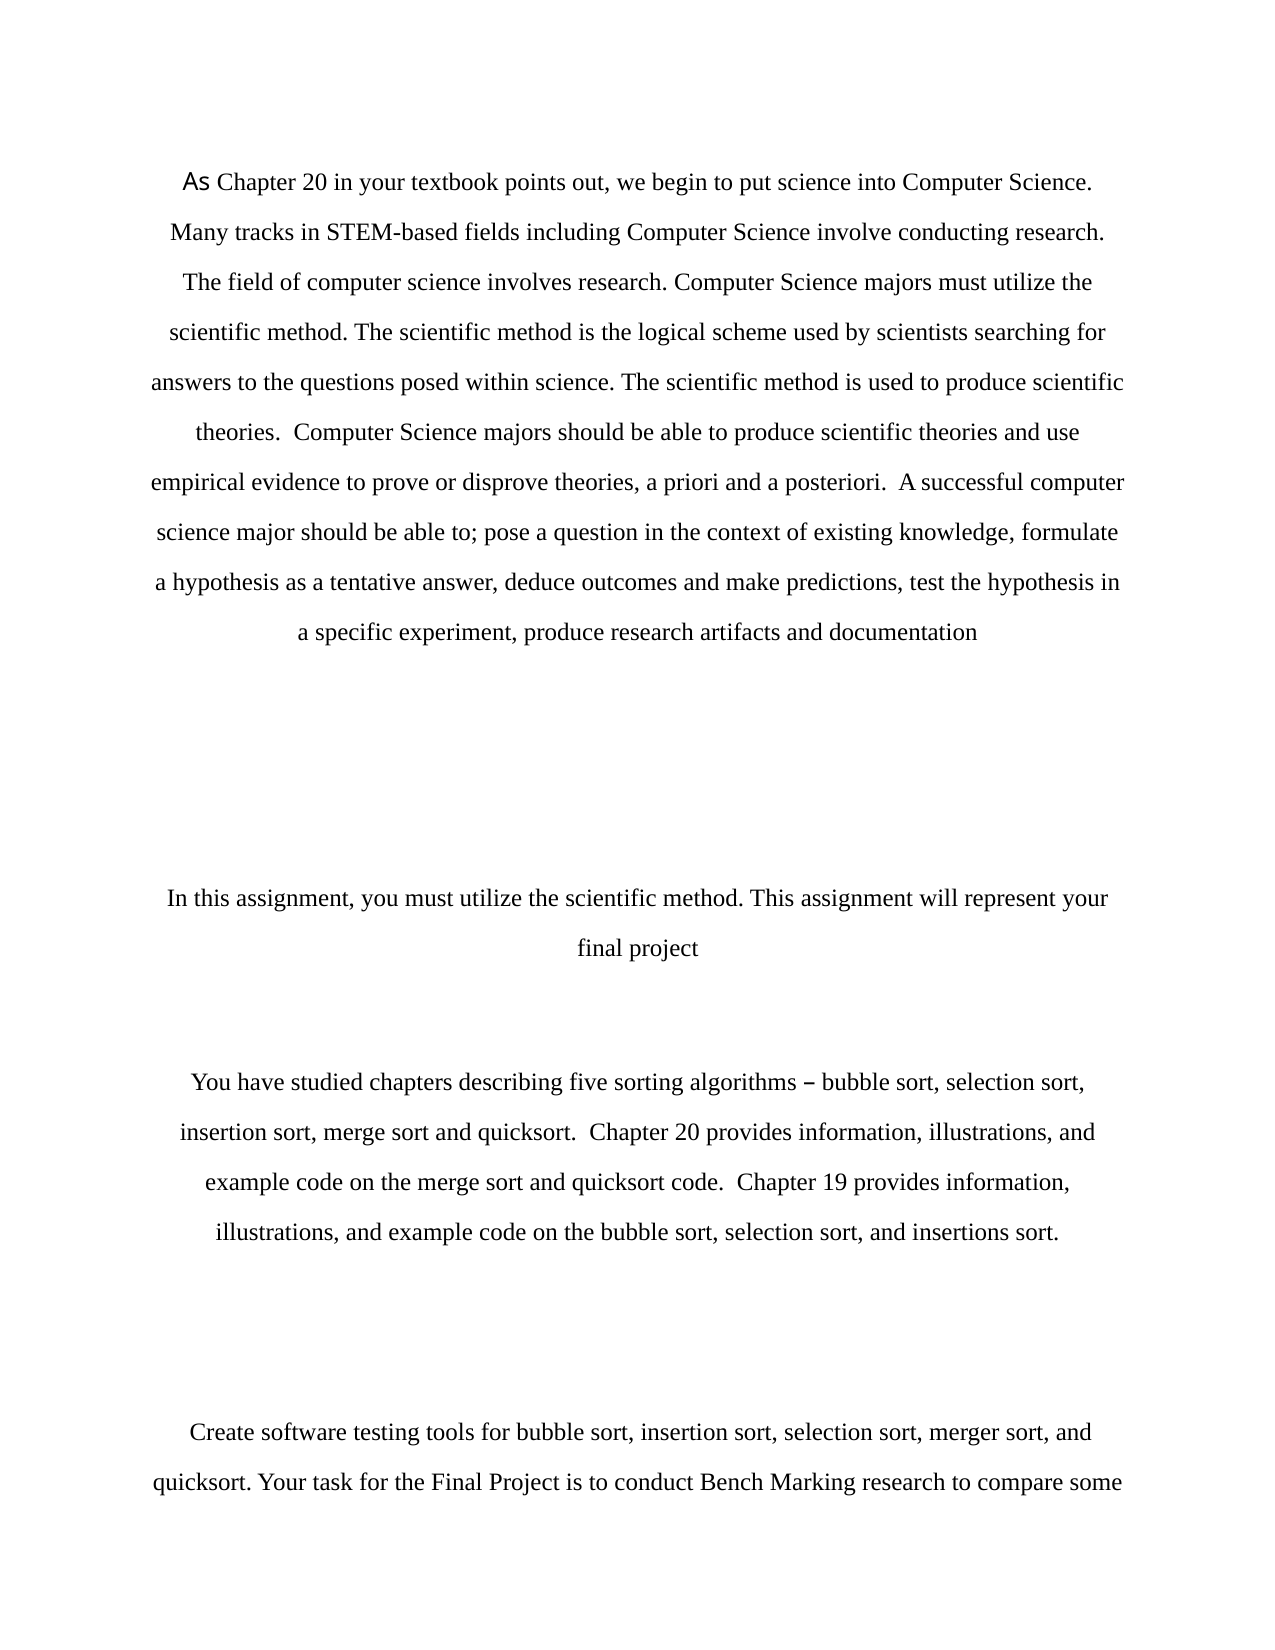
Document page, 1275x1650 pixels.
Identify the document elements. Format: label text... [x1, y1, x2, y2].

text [150, 1400, 1125, 1500]
text You have studied chapters describing five sorting algorithms – bubble sort, selection sort, insertion sort, merge sort and quicksort. Chapter 20 provides information, illustrations, and example code on the merge sort and quicksort code. Chapter 19 provides information, illustrations, and example code on the bubble sort, selection sort, and insertions sort. [150, 1050, 1125, 1250]
text In this assignment, you must utilize the scientific method. This assignment will represent your final project [150, 867, 1125, 967]
text As Chapter 20 in your textbook points out, we begin to put science into Computer Science. Many tracks in STEM-based fields including Computer Science involve conducting research. The field of computer science involves research. Computer Science majors must utilize the scientific method. The scientific method is the logical scheme used by scientists searching for answers to the questions posed within science. The scientific method is used to produce scientific theories. Computer Science majors should be able to produce scientific theories and use empirical evidence to prove or disprove theories, a priori and a posteriori. A successful computer science major should be able to; pose a question in the context of existing knowledge, formulate a hypothesis as a tentative answer, deduce outcomes and make predictions, test the hypothesis in a specific experiment, produce research artifacts and documentation [150, 150, 1125, 650]
